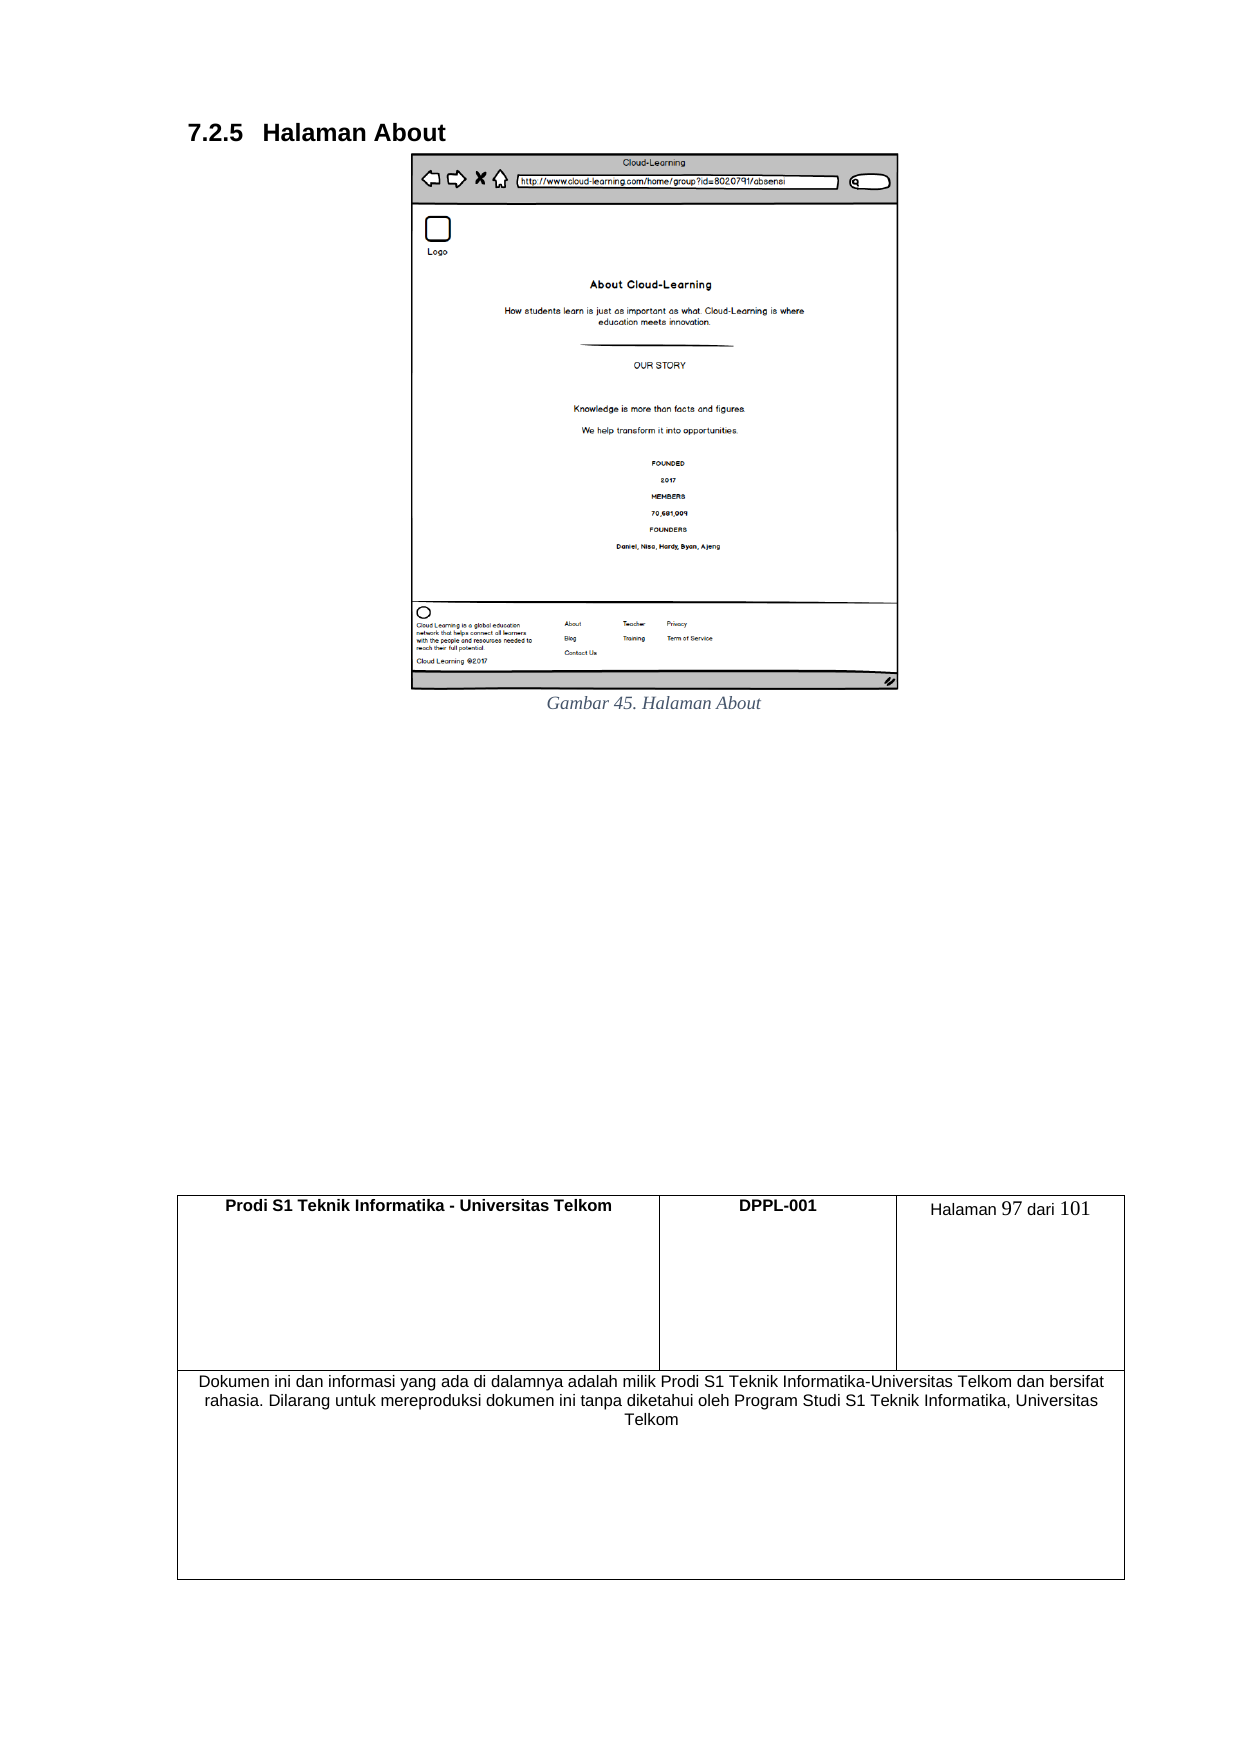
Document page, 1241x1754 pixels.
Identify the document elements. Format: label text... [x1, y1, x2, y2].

subtitle Halaman About [187, 118, 1122, 147]
text Gambar 45. Halaman About [187, 692, 1122, 713]
picture [411, 153, 899, 692]
